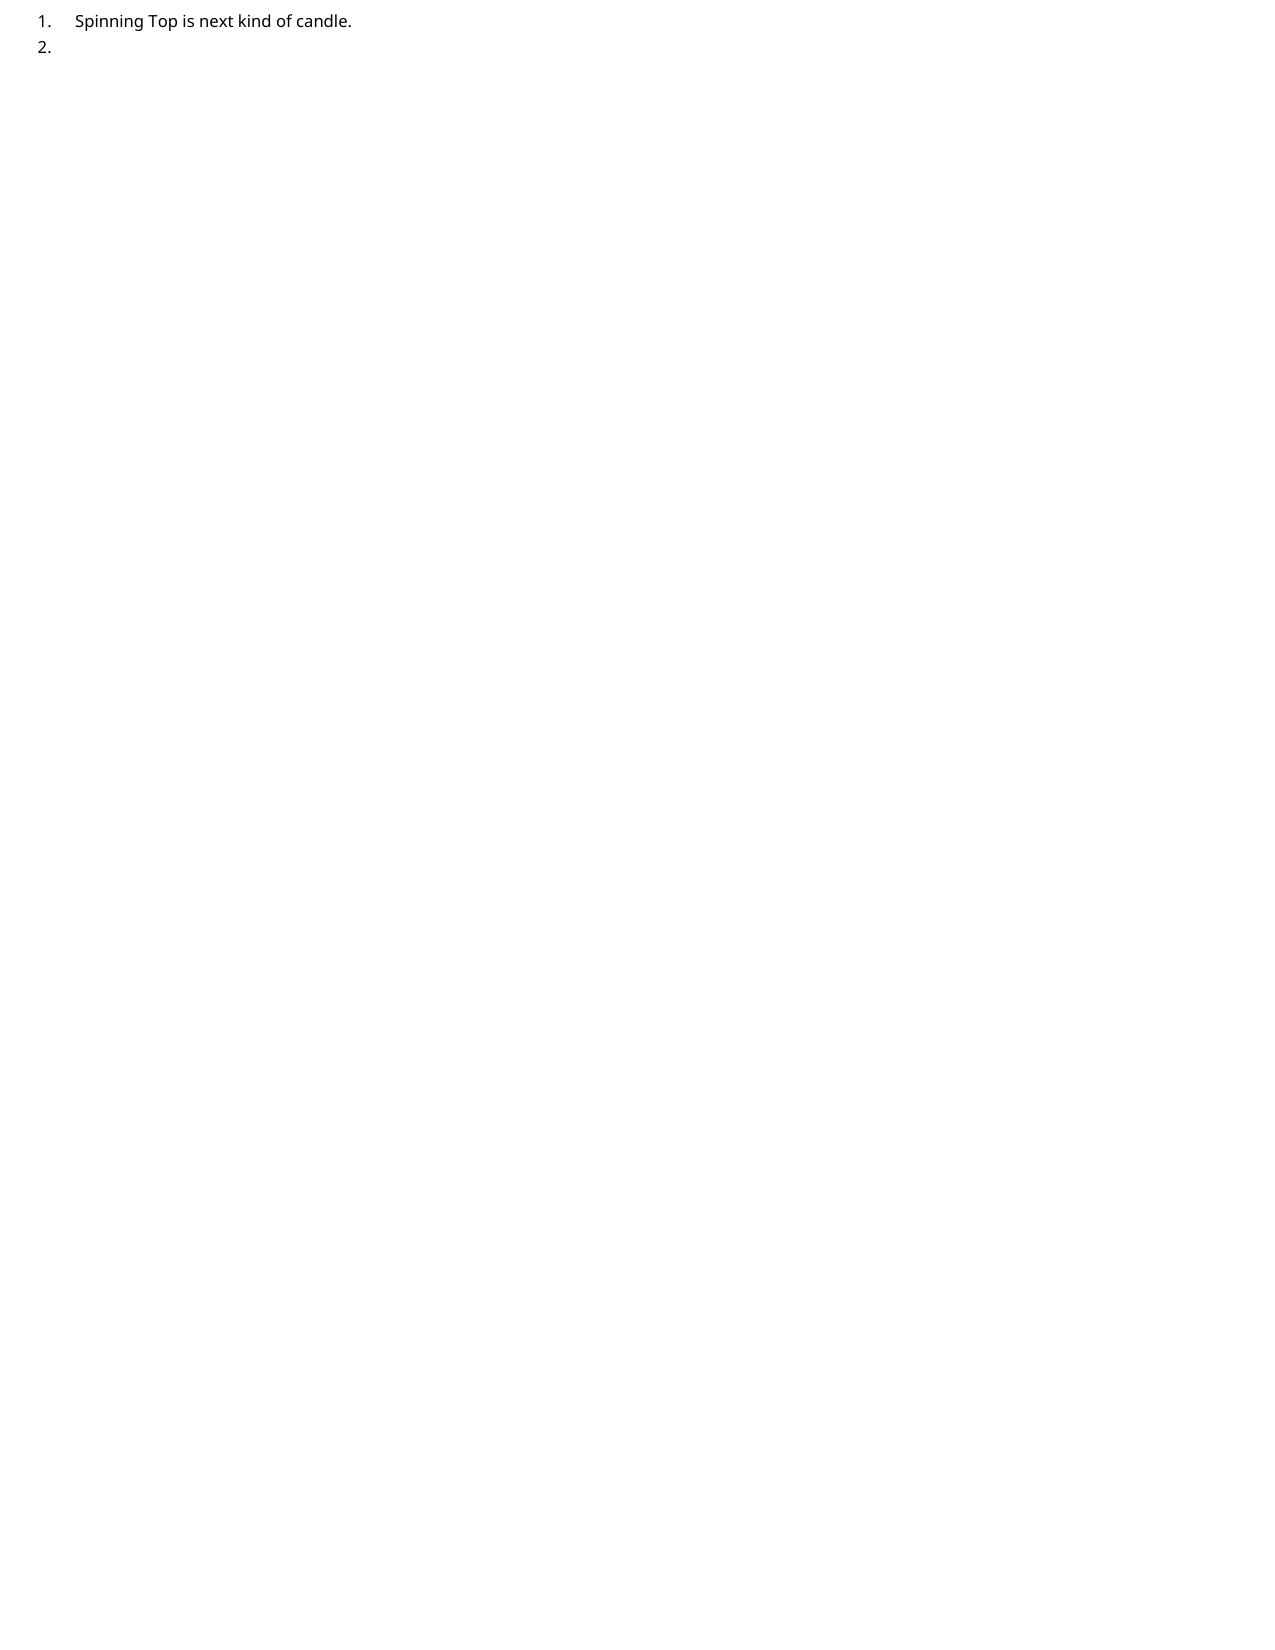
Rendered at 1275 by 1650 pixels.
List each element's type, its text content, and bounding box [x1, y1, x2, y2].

list Spinning Top is next kind of candle. [37, 9, 1255, 32]
